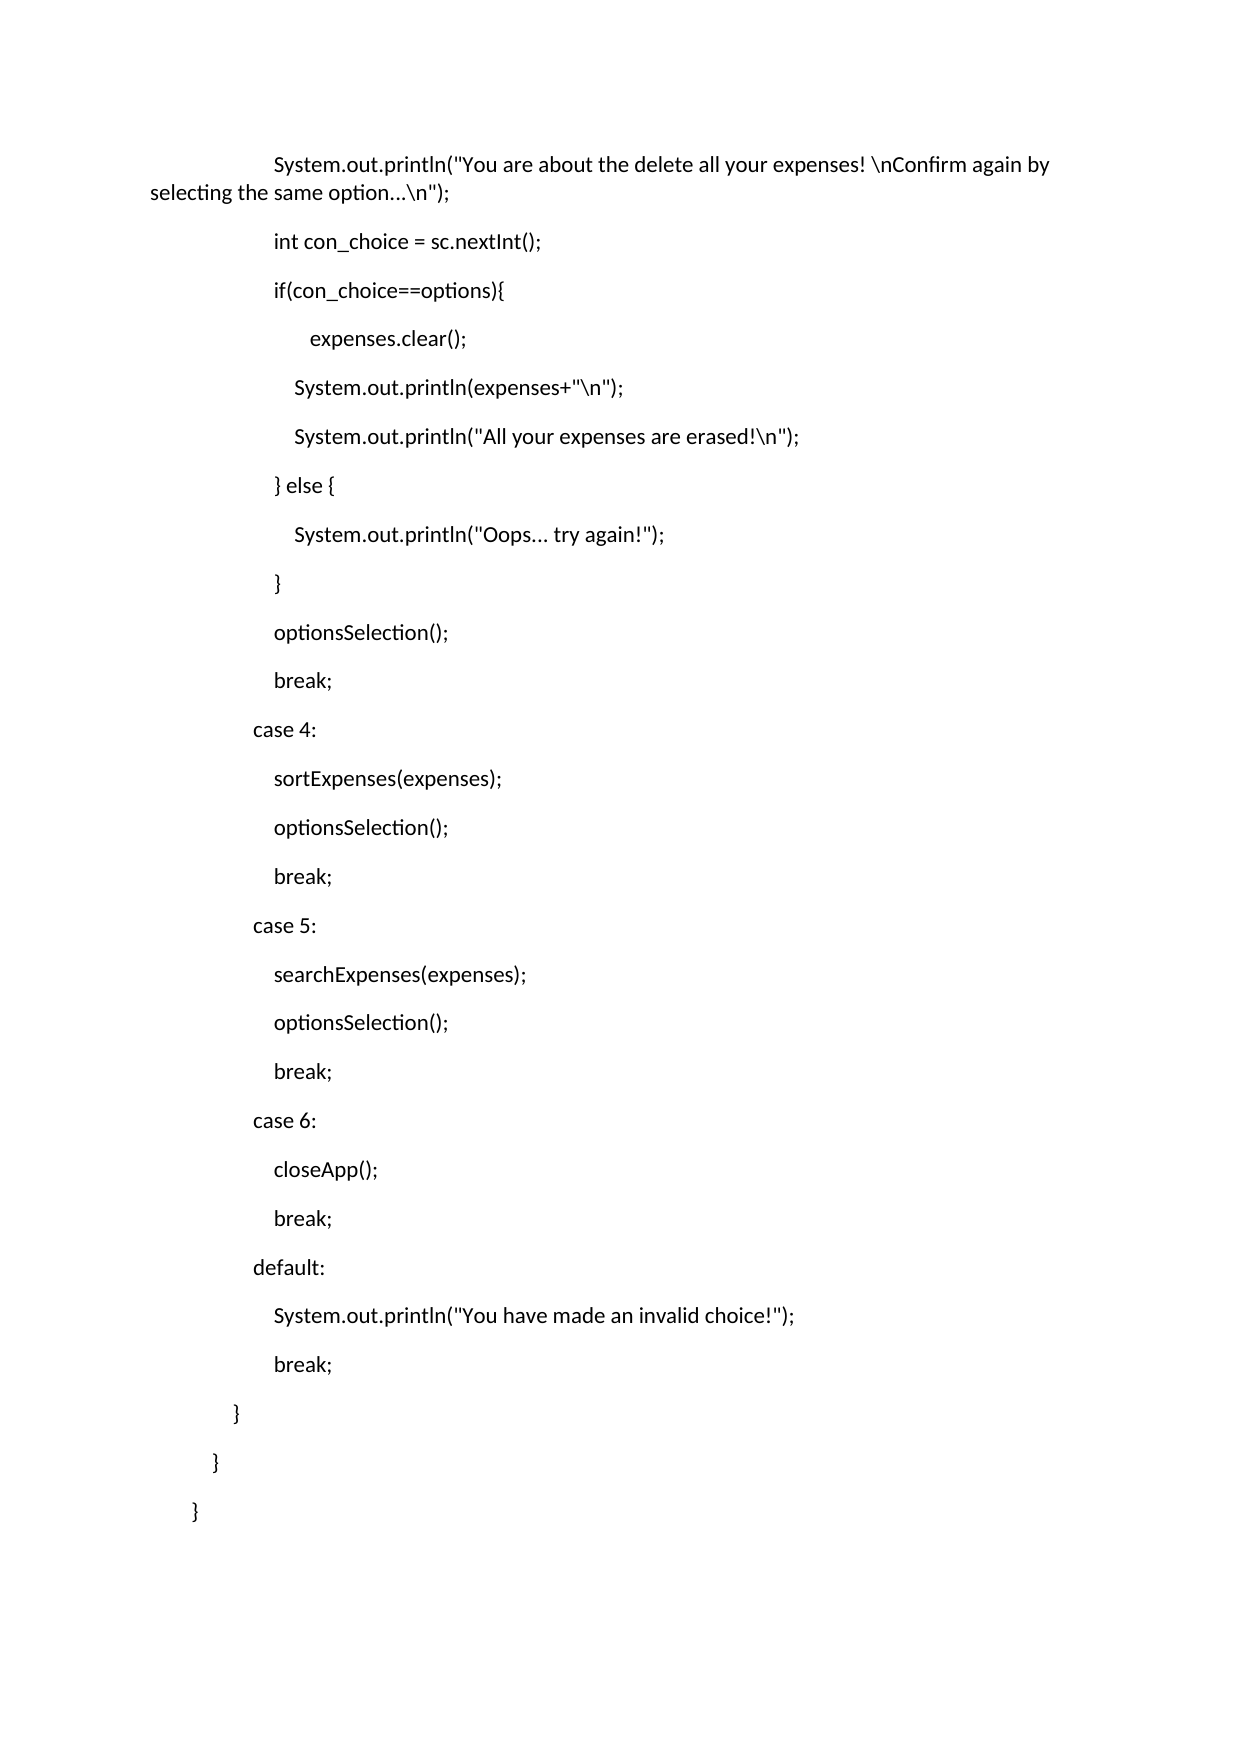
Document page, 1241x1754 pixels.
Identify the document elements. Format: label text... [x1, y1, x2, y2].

text case 4: [150, 715, 1090, 743]
text optionsSelection(); [150, 618, 1090, 646]
text break; [150, 1204, 1090, 1232]
text } else { [150, 471, 1090, 499]
text } [150, 1497, 1090, 1525]
text expenses.clear(); [150, 324, 1090, 353]
text System.out.println("Oops... try again!"); [150, 520, 1090, 548]
text break; [150, 667, 1090, 694]
text closeApp(); [150, 1155, 1090, 1183]
text System.out.println("You have made an invalid choice!"); [150, 1302, 1090, 1330]
text break; [150, 862, 1090, 890]
text sortExpenses(expenses); [150, 764, 1090, 792]
text } [150, 569, 1090, 597]
text System.out.println(expenses+"\n"); [150, 373, 1090, 401]
text int con_choice = sc.nextInt(); [150, 227, 1090, 255]
text System.out.println("All your expenses are erased!\n"); [150, 422, 1090, 450]
text optionsSelection(); [150, 1008, 1090, 1037]
text if(con_choice==options){ [150, 276, 1090, 304]
text default: [150, 1253, 1090, 1281]
text searchExpenses(expenses); [150, 960, 1090, 988]
text optionsSelection(); [150, 813, 1090, 841]
text } [150, 1448, 1090, 1476]
text case 6: [150, 1106, 1090, 1134]
text case 5: [150, 911, 1090, 939]
text } [150, 1399, 1090, 1427]
text System.out.println("You are about the delete all your expenses! \nConfirm again by selecting the same option...\n"); [150, 150, 1090, 206]
text break; [150, 1351, 1090, 1378]
text break; [150, 1057, 1090, 1085]
